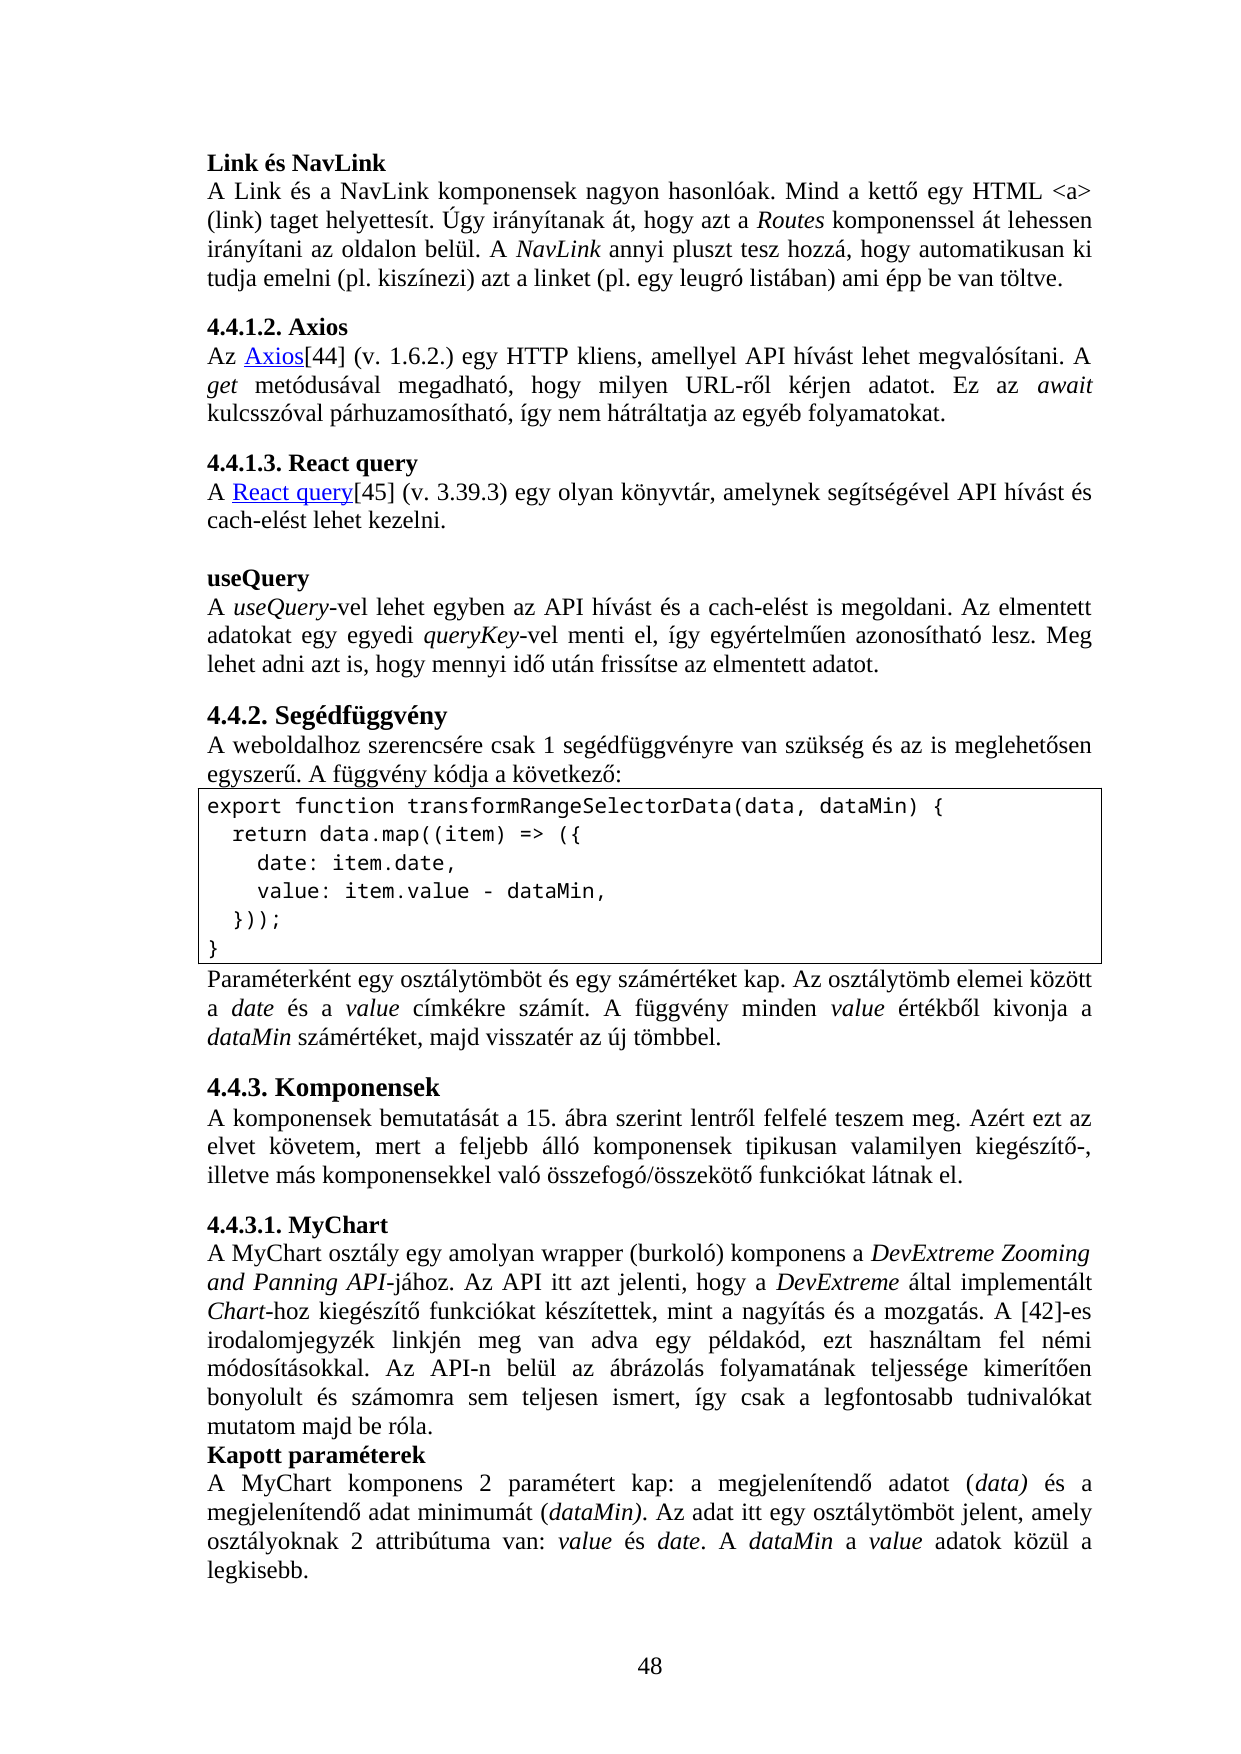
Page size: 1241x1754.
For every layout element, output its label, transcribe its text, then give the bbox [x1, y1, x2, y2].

text Kapott paraméterek [207, 1440, 1092, 1468]
text A React query[45] (v. 3.39.3) egy olyan könyvtár, amelynek segítségével API hívást és cach-elést lehet kezelni. [207, 477, 1092, 534]
text Link és NavLink [207, 148, 1092, 176]
text value: item.value - dataMin, [207, 876, 1092, 904]
text A Link és a NavLink komponensek nagyon hasonlóak. Mind a kettő egy HTML <a> (link) taget helyettesít. Úgy irányítanak át, hogy azt a Routes komponenssel át lehessen irányítani az oldalon belül. A NavLink annyi pluszt tesz hozzá, hogy automatikusan ki tudja emelni (pl. kiszínezi) azt a linket (pl. egy leugró listában) ami épp be van töltve. [207, 176, 1092, 291]
subtitle Komponensek [207, 1072, 1092, 1103]
text export function transformRangeSelectorData(data, dataMin) { [199, 789, 1101, 819]
subtitle MyChart [207, 1210, 1092, 1238]
text useQuery [207, 563, 1092, 592]
text A weboldalhoz szerencsére csak 1 segédfüggvényre van szükség és az is meglehetősen egyszerű. A függvény kódja a következő: [207, 730, 1092, 788]
text A useQuery-vel lehet egyben az API hívást és a cach-elést is megoldani. Az elmentett adatokat egy egyedi queryKey-vel menti el, így egyértelműen azonosítható lesz. Meg lehet adni azt is, hogy mennyi idő után frissítse az elmentett adatot. [207, 592, 1092, 678]
text })); [207, 904, 1092, 930]
subtitle Segédfüggvény [207, 699, 1092, 730]
text date: item.date, [207, 848, 1092, 876]
text Paraméterként egy osztálytömböt és egy számértéket kap. Az osztálytömb elemei között a date és a value címkékre számít. A függvény minden value értékből kivonja a dataMin számértéket, majd visszatér az új tömbbel. [207, 964, 1092, 1051]
subtitle Axios [207, 312, 1092, 341]
text A MyChart komponens 2 paramétert kap: a megjelenítendő adatot (data) és a megjelenítendő adat minimumát (dataMin). Az adat itt egy osztálytömböt jelent, amely osztályoknak 2 attribútuma van: value és date. A dataMin a value adatok közül a legkisebb. [207, 1468, 1092, 1583]
text Az Axios[44] (v. 1.6.2.) egy HTTP kliens, amellyel API hívást lehet megvalósítani. A get metódusával megadható, hogy milyen URL-ről kérjen adatot. Ez az await kulcsszóval párhuzamosítható, így nem hátráltatja az egyéb folyamatokat. [207, 341, 1092, 427]
text A komponensek bemutatását a 15. ábra szerint lentről felfelé teszem meg. Azért ezt az elvet követem, mert a feljebb álló komponensek tipikusan valamilyen kiegészítő-, illetve más komponensekkel való összefogó/összekötő funkciókat látnak el. [207, 1103, 1092, 1189]
subtitle React query [207, 448, 1092, 477]
text return data.map((item) => ({ [207, 819, 1092, 848]
text } [199, 930, 1101, 963]
text A MyChart osztály egy amolyan wrapper (burkoló) komponens a DevExtreme Zooming and Panning API-jához. Az API itt azt jelenti, hogy a DevExtreme által implementált Chart-hoz kiegészítő funkciókat készítettek, mint a nagyítás és a mozgatás. A [42]-es irodalomjegyzék linkjén meg van adva egy példakód, ezt használtam fel némi módosításokkal. Az API-n belül az ábrázolás folyamatának teljessége kimerítően bonyolult és számomra sem teljesen ismert, így csak a legfontosabb tudnivalókat mutatom majd be róla. [207, 1238, 1092, 1440]
